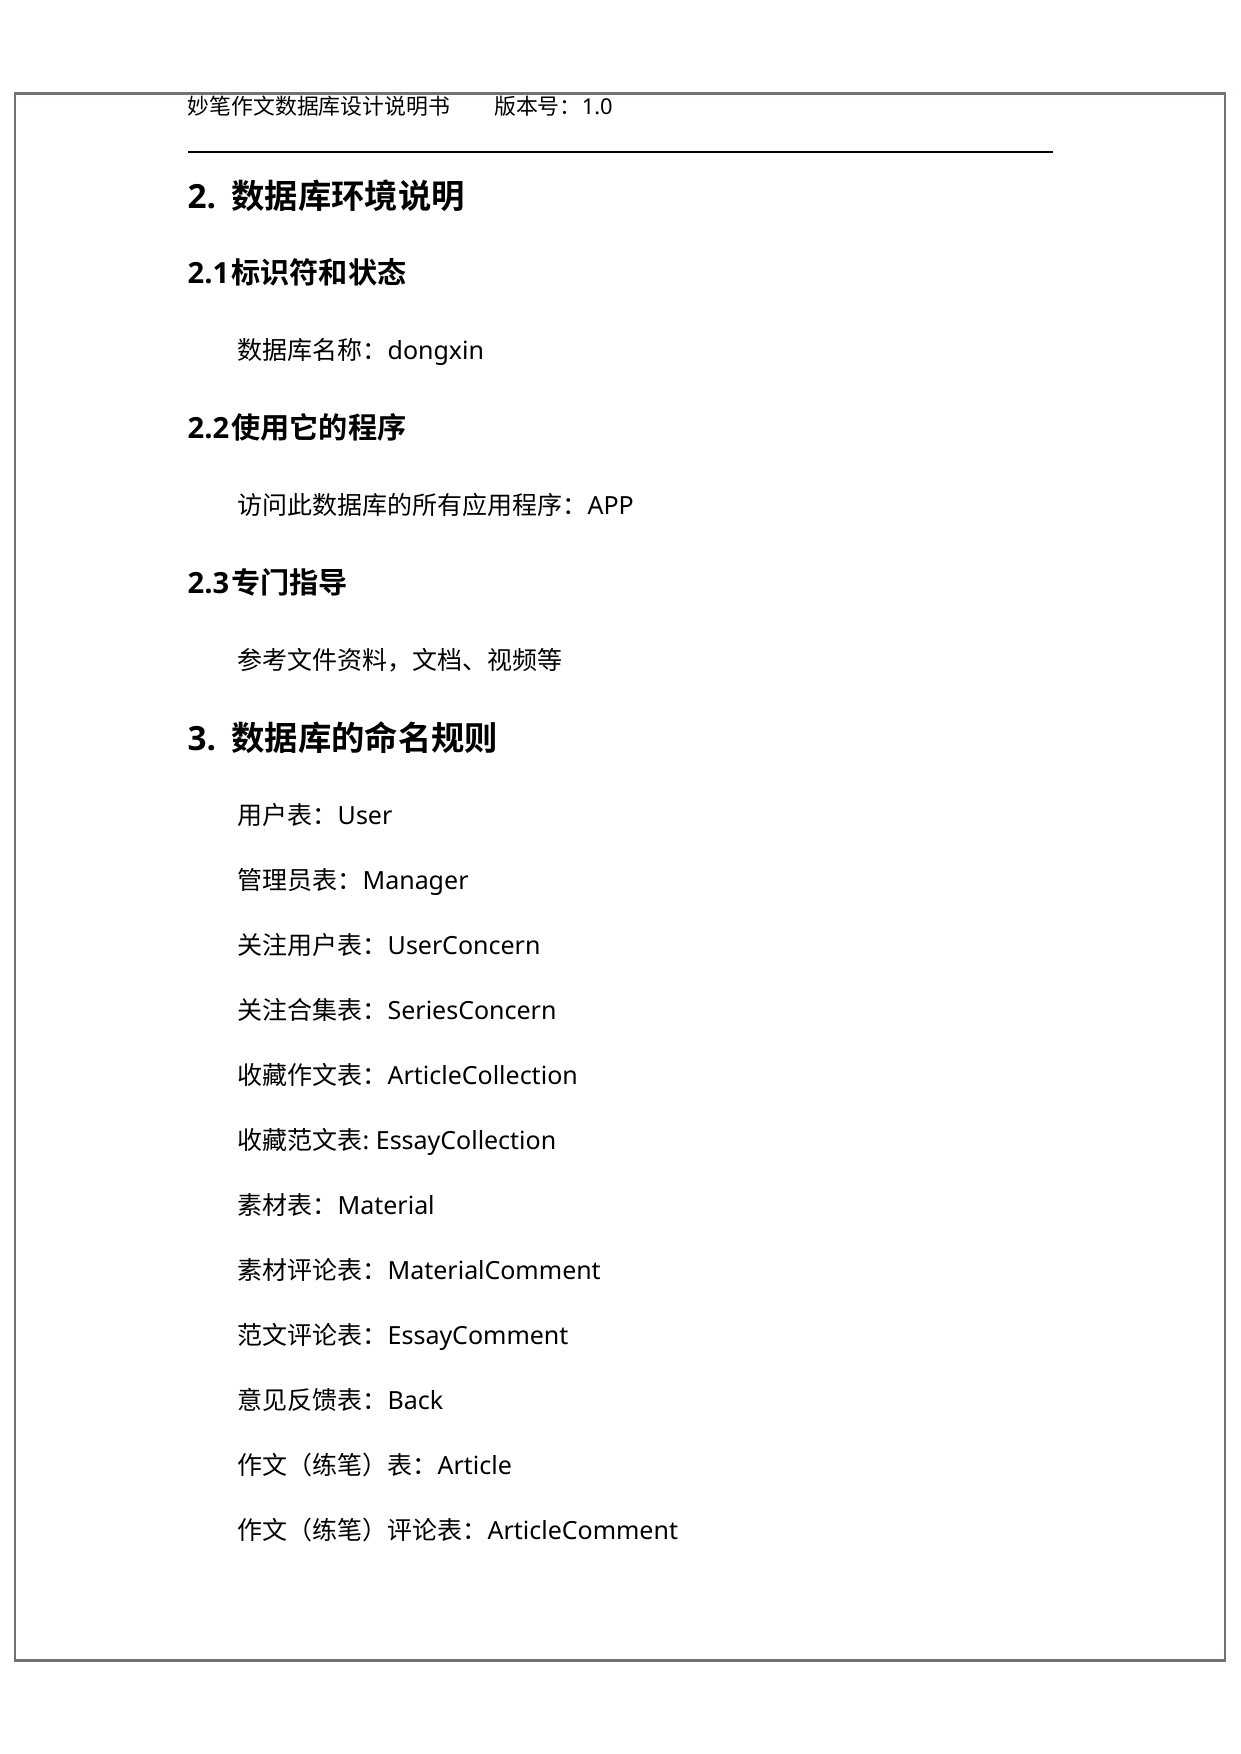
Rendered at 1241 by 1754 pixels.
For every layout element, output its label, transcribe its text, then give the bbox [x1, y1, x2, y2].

text 素材表：Material [187, 1171, 1053, 1236]
text 收藏范文表: EssayCollection [187, 1106, 1053, 1171]
text 数据库名称：dongxin [187, 316, 1053, 381]
text 作文（练笔）评论表：ArticleComment [187, 1496, 1053, 1561]
subtitle 数据库的命名规则 [187, 704, 1053, 769]
text 关注合集表：SeriesConcern [187, 976, 1053, 1041]
text 访问此数据库的所有应用程序：APP [187, 471, 1053, 536]
text 意见反馈表：Back [187, 1366, 1053, 1431]
text 参考文件资料，文档、视频等 [187, 626, 1053, 691]
subtitle 数据库环境说明 [187, 161, 1053, 226]
text 管理员表：Manager [187, 846, 1053, 911]
text 用户表：User [187, 781, 1053, 846]
subtitle 专门指导 [187, 549, 1053, 614]
text 范文评论表：EssayComment [187, 1301, 1053, 1366]
subtitle 标识符和状态 [187, 239, 1053, 304]
text 素材评论表：MaterialComment [187, 1236, 1053, 1301]
text 收藏作文表：ArticleCollection [187, 1041, 1053, 1106]
subtitle 使用它的程序 [187, 394, 1053, 459]
text 作文（练笔）表：Article [187, 1431, 1053, 1496]
text 关注用户表：UserConcern [187, 911, 1053, 976]
